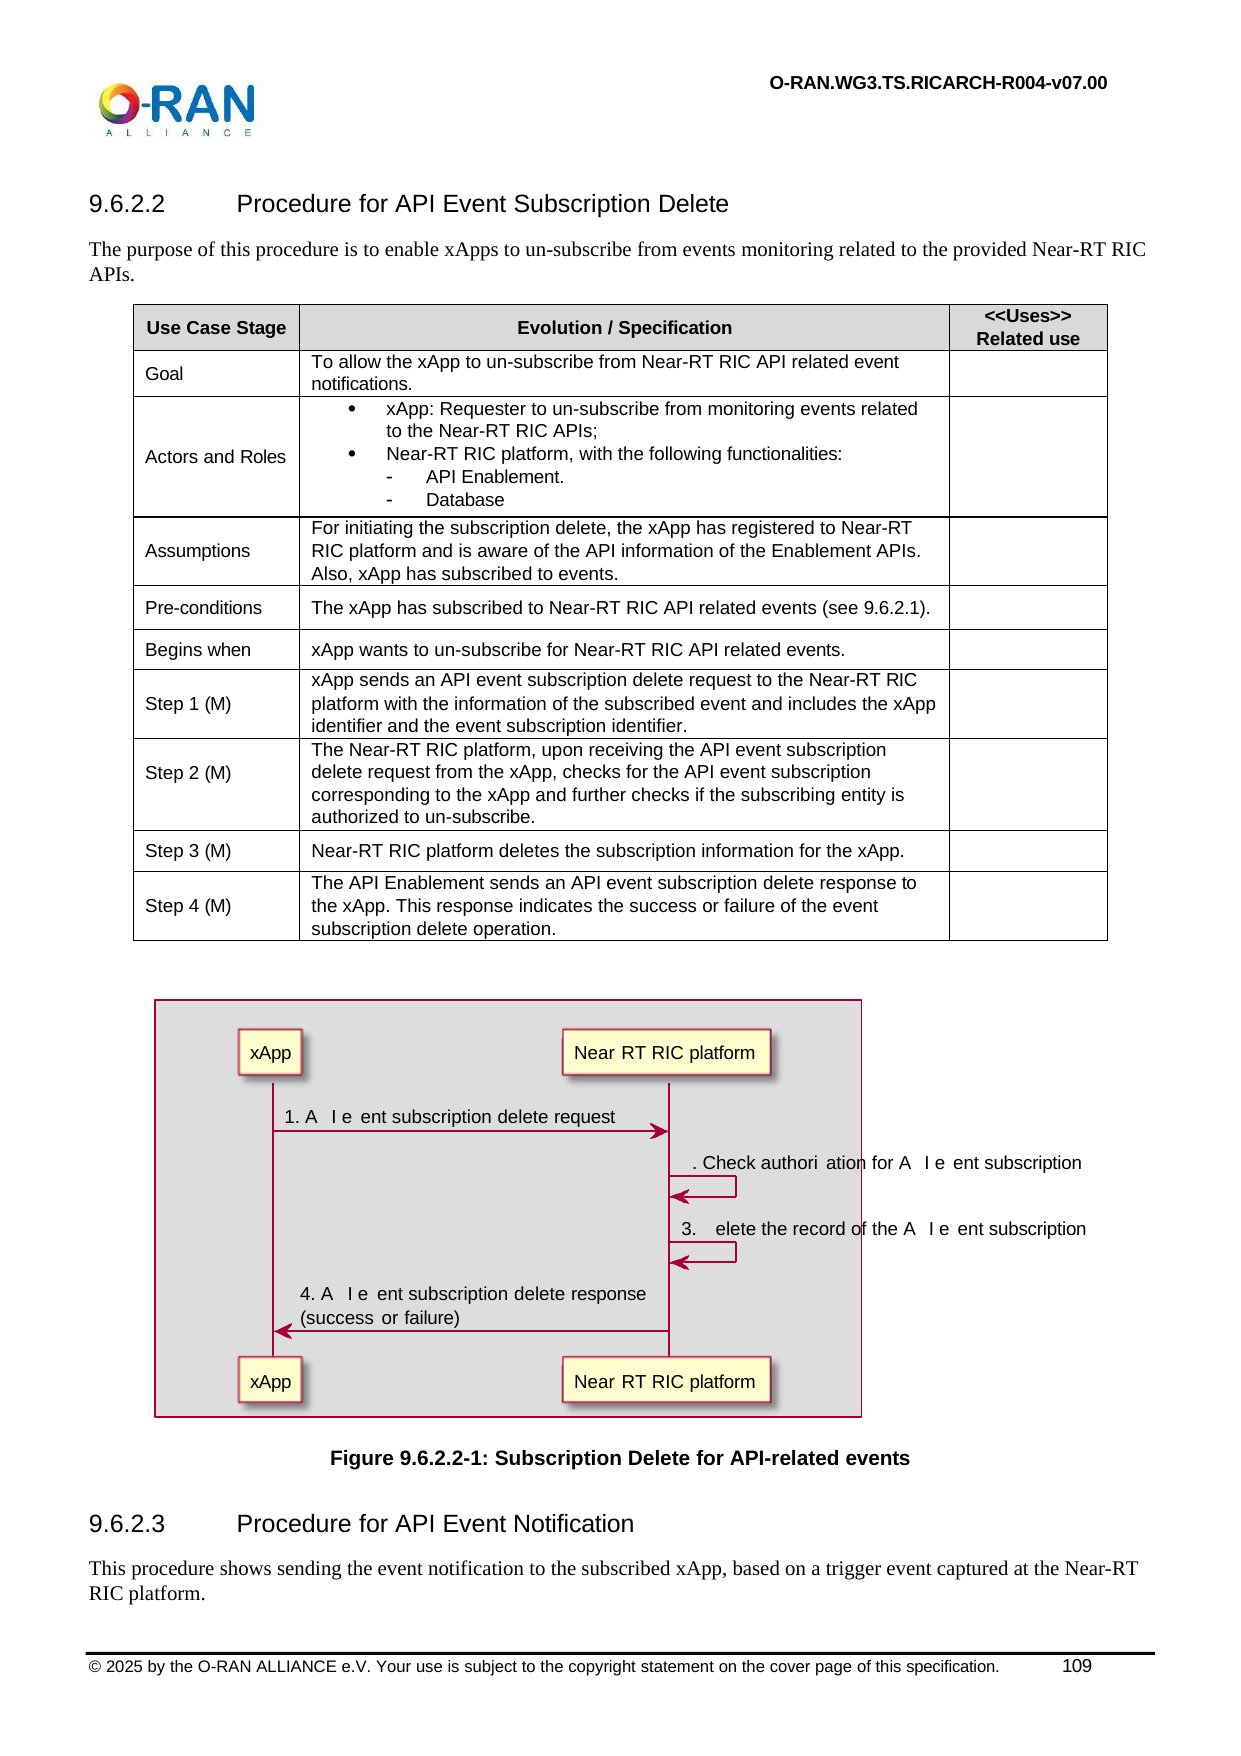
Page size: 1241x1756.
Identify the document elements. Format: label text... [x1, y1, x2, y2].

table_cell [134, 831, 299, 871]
text xApp Near RT RIC platform [250, 1042, 1167, 1064]
picture [176, 1312, 978, 1425]
picture [90, 81, 263, 142]
text . Check authori ation for A I e ent subscription [681, 1152, 1167, 1173]
text This procedure shows sending the event notification to the subscribed xApp, based on a trigger event captured at the Near-RT RIC platform. [89, 1556, 1152, 1605]
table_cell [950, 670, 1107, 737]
picture [650, 1128, 668, 1139]
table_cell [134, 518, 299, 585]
picture [670, 1189, 689, 1204]
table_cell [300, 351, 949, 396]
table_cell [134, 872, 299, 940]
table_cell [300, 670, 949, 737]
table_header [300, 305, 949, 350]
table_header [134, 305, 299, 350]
text The purpose of this procedure is to enable xApps to un-subscribe from events monitoring related to the provided Near-RT RIC APIs. [89, 237, 1167, 286]
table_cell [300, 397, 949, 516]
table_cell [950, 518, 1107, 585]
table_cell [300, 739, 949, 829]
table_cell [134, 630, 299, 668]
text 1. A I e ent subscription delete request [284, 1106, 1167, 1128]
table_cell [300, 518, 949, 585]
text 3. elete the record of the A I e ent subscription [681, 1217, 1167, 1239]
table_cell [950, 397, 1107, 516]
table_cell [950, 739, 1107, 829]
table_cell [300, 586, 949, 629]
picture [670, 1255, 689, 1270]
subtitle Procedure for API Event Notification [89, 1508, 1167, 1537]
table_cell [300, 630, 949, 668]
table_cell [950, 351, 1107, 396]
text 4. A I e ent subscription delete response [300, 1283, 1167, 1305]
text xApp Near RT RIC platform [250, 1371, 1167, 1392]
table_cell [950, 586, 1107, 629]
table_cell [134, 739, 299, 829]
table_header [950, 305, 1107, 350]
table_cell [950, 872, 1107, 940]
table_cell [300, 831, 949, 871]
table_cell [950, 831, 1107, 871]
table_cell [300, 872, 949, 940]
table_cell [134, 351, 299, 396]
subtitle Procedure for API Event Subscription Delete [89, 189, 1167, 218]
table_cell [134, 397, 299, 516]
subtitle Figure 9.6.2.2-1: Subscription Delete for API-related events [84, 1446, 1156, 1469]
text (success or failure) [300, 1307, 1167, 1328]
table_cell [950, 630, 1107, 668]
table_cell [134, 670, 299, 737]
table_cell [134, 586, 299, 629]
picture [176, 990, 978, 1120]
